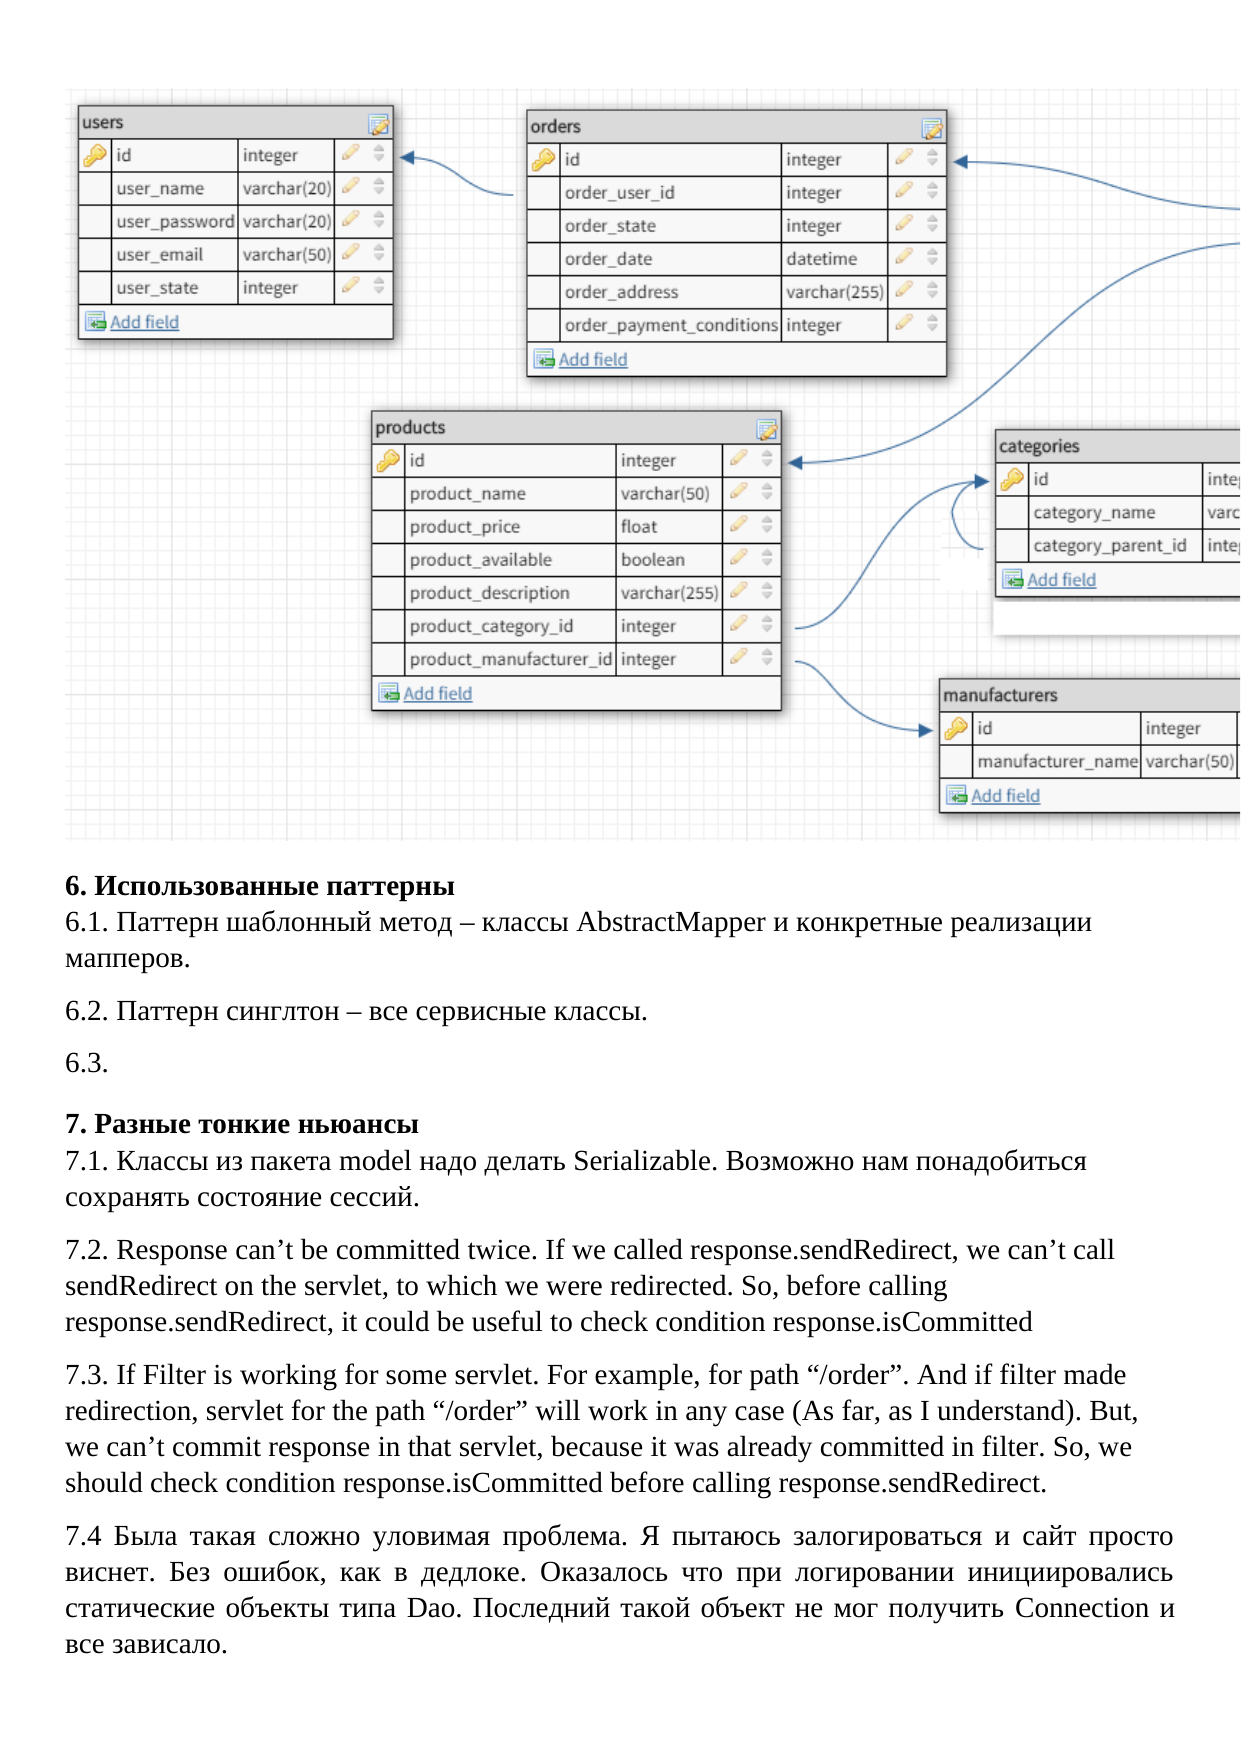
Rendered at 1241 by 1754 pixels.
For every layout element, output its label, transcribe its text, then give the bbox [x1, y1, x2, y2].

text 7.1. Классы из пакета model надо делать Serializable. Возможно нам понадобиться сохранять состояние сессий. [65, 1143, 1175, 1212]
text 7. Разные тонкие ньюансы [65, 1107, 1175, 1140]
text 6.1. Паттерн шаблонный метод – классы AbstractMapper и конкретные реализации мапперов. [65, 904, 1175, 973]
text 6. Использованные паттерны [65, 868, 1175, 901]
text 7.3. If Filter is working for some servlet. For example, for path “/order”. And if filter made redirection, servlet for the path “/order” will work in any case (As far, as I understand). But, we can’t commit response in that servlet, because it was already committed in filter. So, we should check condition response.isCommitted before calling response.sendRedirect. [65, 1357, 1175, 1499]
text 7.4 Была такая сложно уловимая проблема. Я пытаюсь залогироваться и сайт просто виснет. Без ошибок, как в дедлоке. Оказалось что при логировании инициировались статические объекты типа Dao. Последний такой объект не мог получить Connection и все зависало. [65, 1518, 1175, 1660]
text 6.3. [65, 1046, 1175, 1079]
text 7.2. Response can’t be committed twice. If we called response.sendRedirect, we can’t call sendRedirect on the servlet, to which we were redirected. So, before calling response.sendRedirect, it could be useful to check condition response.isCommitted [65, 1232, 1175, 1338]
picture [65, 88, 1241, 841]
text 6.2. Паттерн синглтон – все сервисные классы. [65, 993, 1175, 1026]
